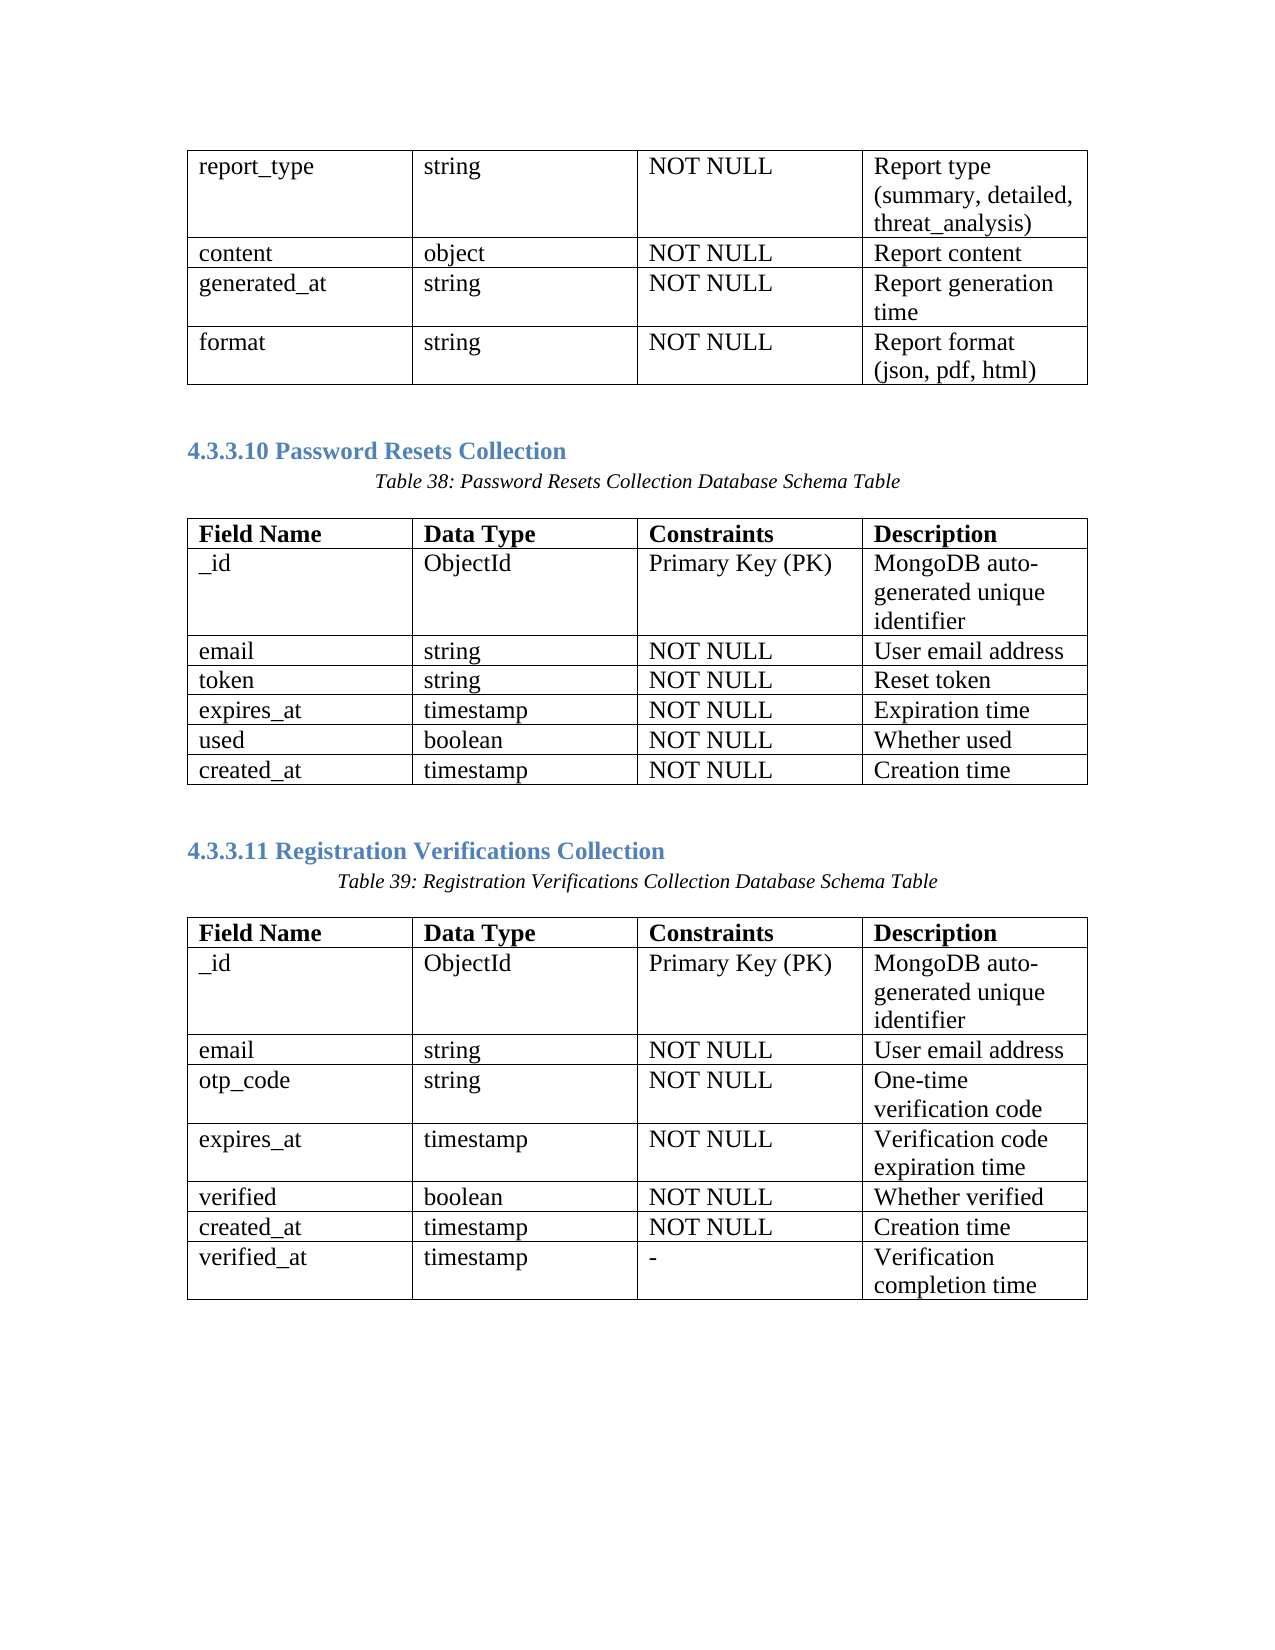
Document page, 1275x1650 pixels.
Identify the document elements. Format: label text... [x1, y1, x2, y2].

table_cell NOT NULL [638, 666, 862, 694]
table_cell Creation time [863, 755, 1087, 784]
table_cell NOT NULL [638, 327, 862, 384]
subtitle 4.3.3.11 Registration Verifications Collection [187, 836, 1087, 864]
table_cell - [638, 1242, 862, 1299]
table_cell string [413, 636, 637, 664]
table_header Data Type [413, 918, 637, 947]
table_cell boolean [413, 1182, 637, 1211]
table_cell Report generation time [863, 268, 1087, 326]
table_cell User email address [863, 1035, 1087, 1064]
table_cell NOT NULL [638, 1182, 862, 1211]
table_cell expires_at [188, 695, 412, 724]
table_cell NOT NULL [638, 636, 862, 664]
table_cell Primary Key (PK) [638, 948, 862, 1034]
table_cell Report format (json, pdf, html) [863, 327, 1087, 384]
table_cell Whether used [863, 725, 1087, 754]
table_cell report_type [188, 151, 412, 237]
table_cell _id [188, 549, 412, 635]
table_cell One-time verification code [863, 1065, 1087, 1123]
table_cell NOT NULL [638, 238, 862, 267]
table_cell Primary Key (PK) [638, 549, 862, 635]
table_cell Expiration time [863, 695, 1087, 724]
table_cell boolean [413, 725, 637, 754]
table_cell ObjectId [413, 948, 637, 1034]
table_cell timestamp [413, 1212, 637, 1241]
table_header Constraints [638, 519, 862, 547]
table_cell NOT NULL [638, 1065, 862, 1123]
table_cell expires_at [188, 1124, 412, 1181]
table_cell string [413, 151, 637, 237]
table_cell generated_at [188, 268, 412, 326]
table_cell timestamp [413, 755, 637, 784]
table_cell NOT NULL [638, 695, 862, 724]
table_cell Reset token [863, 666, 1087, 694]
table_cell Report content [863, 238, 1087, 267]
table_cell string [413, 268, 637, 326]
table_cell MongoDB auto-generated unique identifier [863, 948, 1087, 1034]
table_cell NOT NULL [638, 755, 862, 784]
table_cell token [188, 666, 412, 694]
table_header Field Name [188, 918, 412, 947]
table_cell timestamp [413, 1242, 637, 1299]
table_cell Creation time [863, 1212, 1087, 1241]
table_cell content [188, 238, 412, 267]
table_cell verified_at [188, 1242, 412, 1299]
table_cell string [413, 666, 637, 694]
table_cell otp_code [188, 1065, 412, 1123]
table_header Field Name [188, 519, 412, 547]
table_cell created_at [188, 755, 412, 784]
table_cell NOT NULL [638, 1124, 862, 1181]
table_cell string [413, 327, 637, 384]
table_cell ObjectId [413, 549, 637, 635]
table_cell NOT NULL [638, 268, 862, 326]
table_cell email [188, 636, 412, 664]
table_cell timestamp [413, 695, 637, 724]
table_cell email [188, 1035, 412, 1064]
table_cell User email address [863, 636, 1087, 664]
table_cell created_at [188, 1212, 412, 1241]
table_cell used [188, 725, 412, 754]
table_header Constraints [638, 918, 862, 947]
table_header Data Type [413, 519, 637, 547]
table_header Description [863, 918, 1087, 947]
subtitle 4.3.3.10 Password Resets Collection [187, 436, 1087, 465]
table_cell _id [188, 948, 412, 1034]
table_cell object [413, 238, 637, 267]
table_cell string [413, 1035, 637, 1064]
table_cell format [188, 327, 412, 384]
table_cell string [413, 1065, 637, 1123]
table_cell Report type (summary, detailed, threat_analysis) [863, 151, 1087, 237]
table_cell Verification code expiration time [863, 1124, 1087, 1181]
text Table 38: Password Resets Collection Database Schema Table [187, 469, 1087, 493]
table_cell Whether verified [863, 1182, 1087, 1211]
table_cell NOT NULL [638, 725, 862, 754]
table_cell verified [188, 1182, 412, 1211]
text Table 39: Registration Verifications Collection Database Schema Table [187, 869, 1087, 893]
table_cell NOT NULL [638, 151, 862, 237]
table_cell Verification completion time [863, 1242, 1087, 1299]
table_cell NOT NULL [638, 1035, 862, 1064]
table_header Description [863, 519, 1087, 547]
table_cell NOT NULL [638, 1212, 862, 1241]
table_cell timestamp [413, 1124, 637, 1181]
table_cell MongoDB auto-generated unique identifier [863, 549, 1087, 635]
